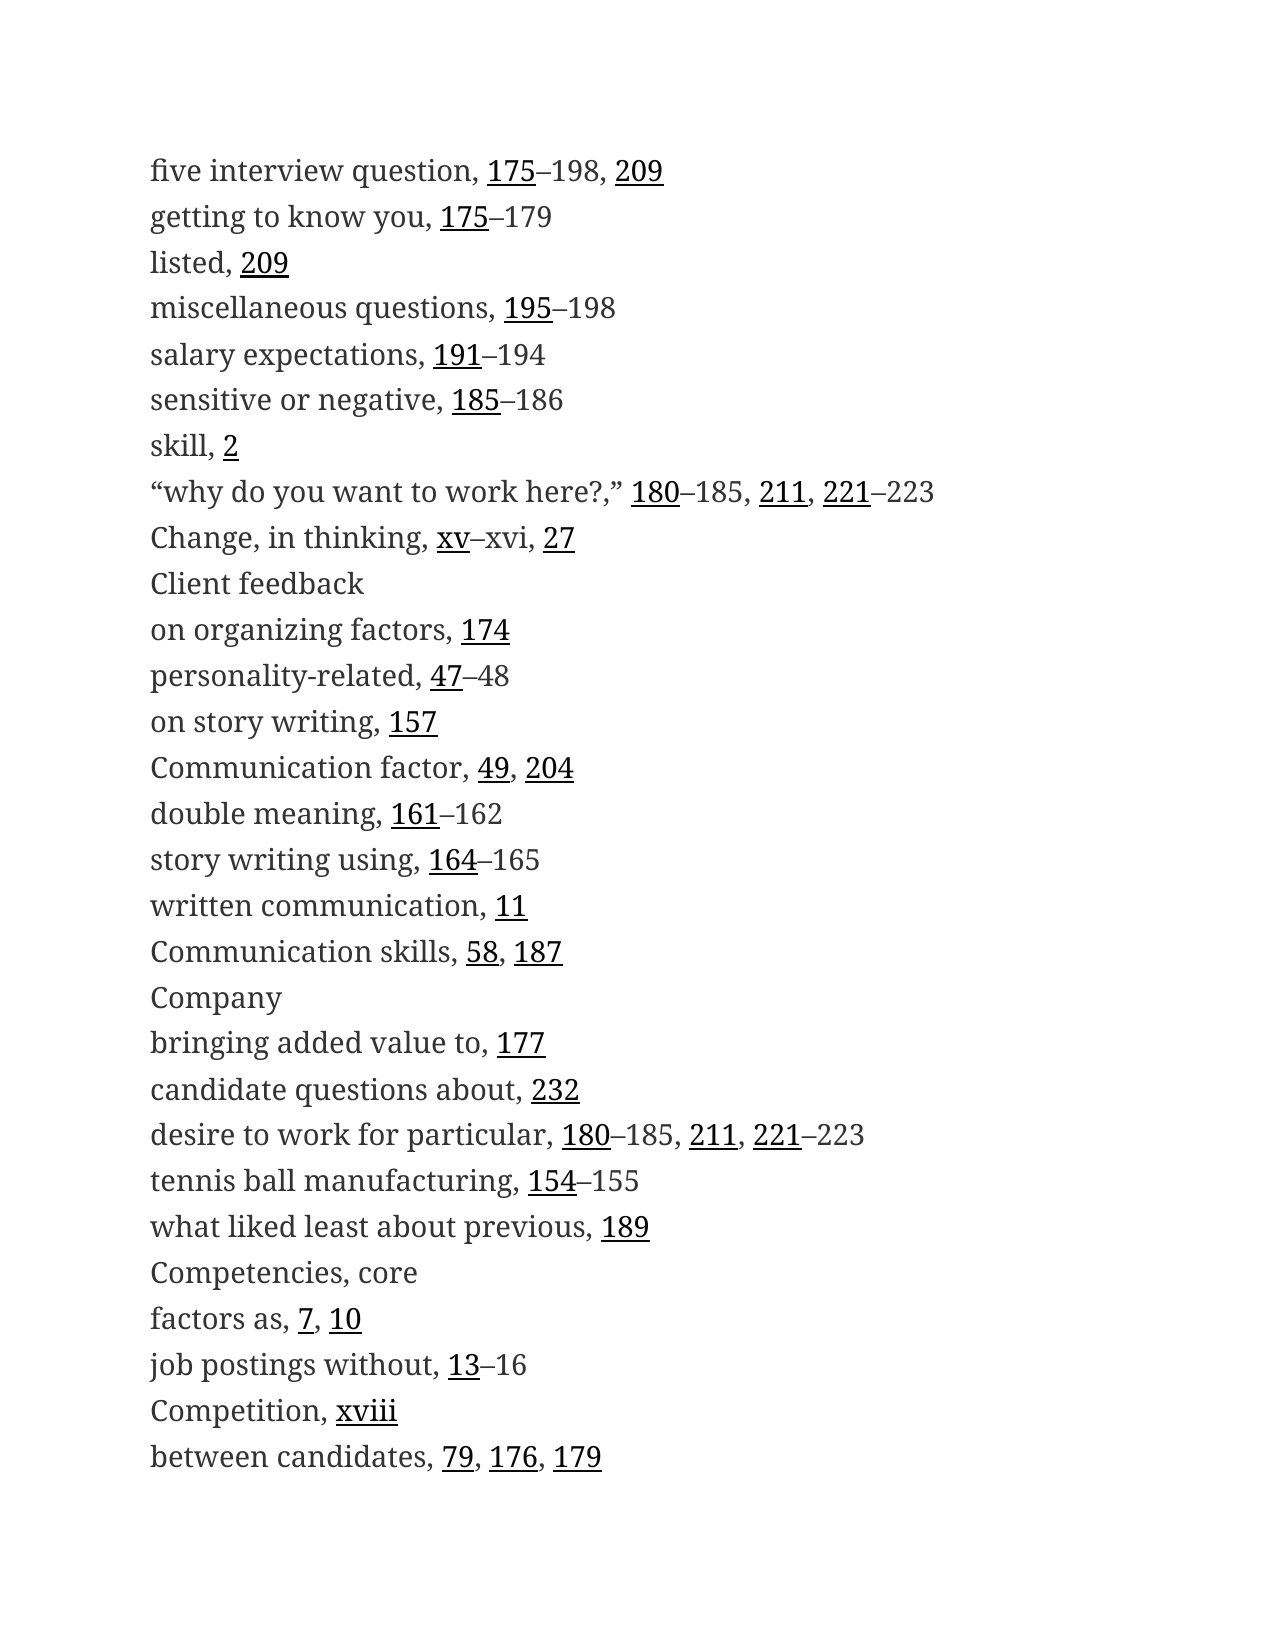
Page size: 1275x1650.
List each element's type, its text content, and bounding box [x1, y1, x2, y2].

text five interview question, 175–198, 209 [150, 150, 1125, 190]
text sensitive or negative, 185–186 [150, 380, 1125, 419]
text what liked least about previous, 189 [150, 1207, 1125, 1246]
text Competition, xviii [127, 1390, 1125, 1430]
text on organizing factors, 174 [150, 609, 1125, 649]
text personality-related, 47–48 [150, 655, 1125, 695]
text listed, 209 [150, 242, 1125, 282]
text “why do you want to work here?,” 180–185, 211, 221–223 [150, 472, 1125, 511]
text Communication skills, 58, 187 [127, 931, 1125, 971]
text candidate questions about, 232 [150, 1069, 1125, 1108]
text Communication factor, 49, 204 [127, 747, 1125, 787]
text on story writing, 157 [150, 701, 1125, 741]
text salary expectations, 191–194 [150, 334, 1125, 373]
text between candidates, 79, 176, 179 [150, 1436, 1125, 1476]
text factors as, 7, 10 [150, 1298, 1125, 1338]
text desire to work for particular, 180–185, 211, 221–223 [150, 1115, 1125, 1154]
text Client feedback [127, 563, 1125, 603]
text getting to know you, 175–179 [150, 196, 1125, 236]
text skill, 2 [150, 426, 1125, 465]
text Change, in thinking, xv–xvi, 27 [127, 517, 1125, 557]
text bringing added value to, 177 [150, 1023, 1125, 1062]
text story writing using, 164–165 [150, 839, 1125, 879]
text double meaning, 161–162 [150, 793, 1125, 833]
text Company [127, 977, 1125, 1017]
text Competencies, core [127, 1252, 1125, 1292]
text tennis ball manufacturing, 154–155 [150, 1161, 1125, 1200]
text job postings without, 13–16 [150, 1344, 1125, 1384]
text written communication, 11 [150, 885, 1125, 925]
text miscellaneous questions, 195–198 [150, 288, 1125, 327]
